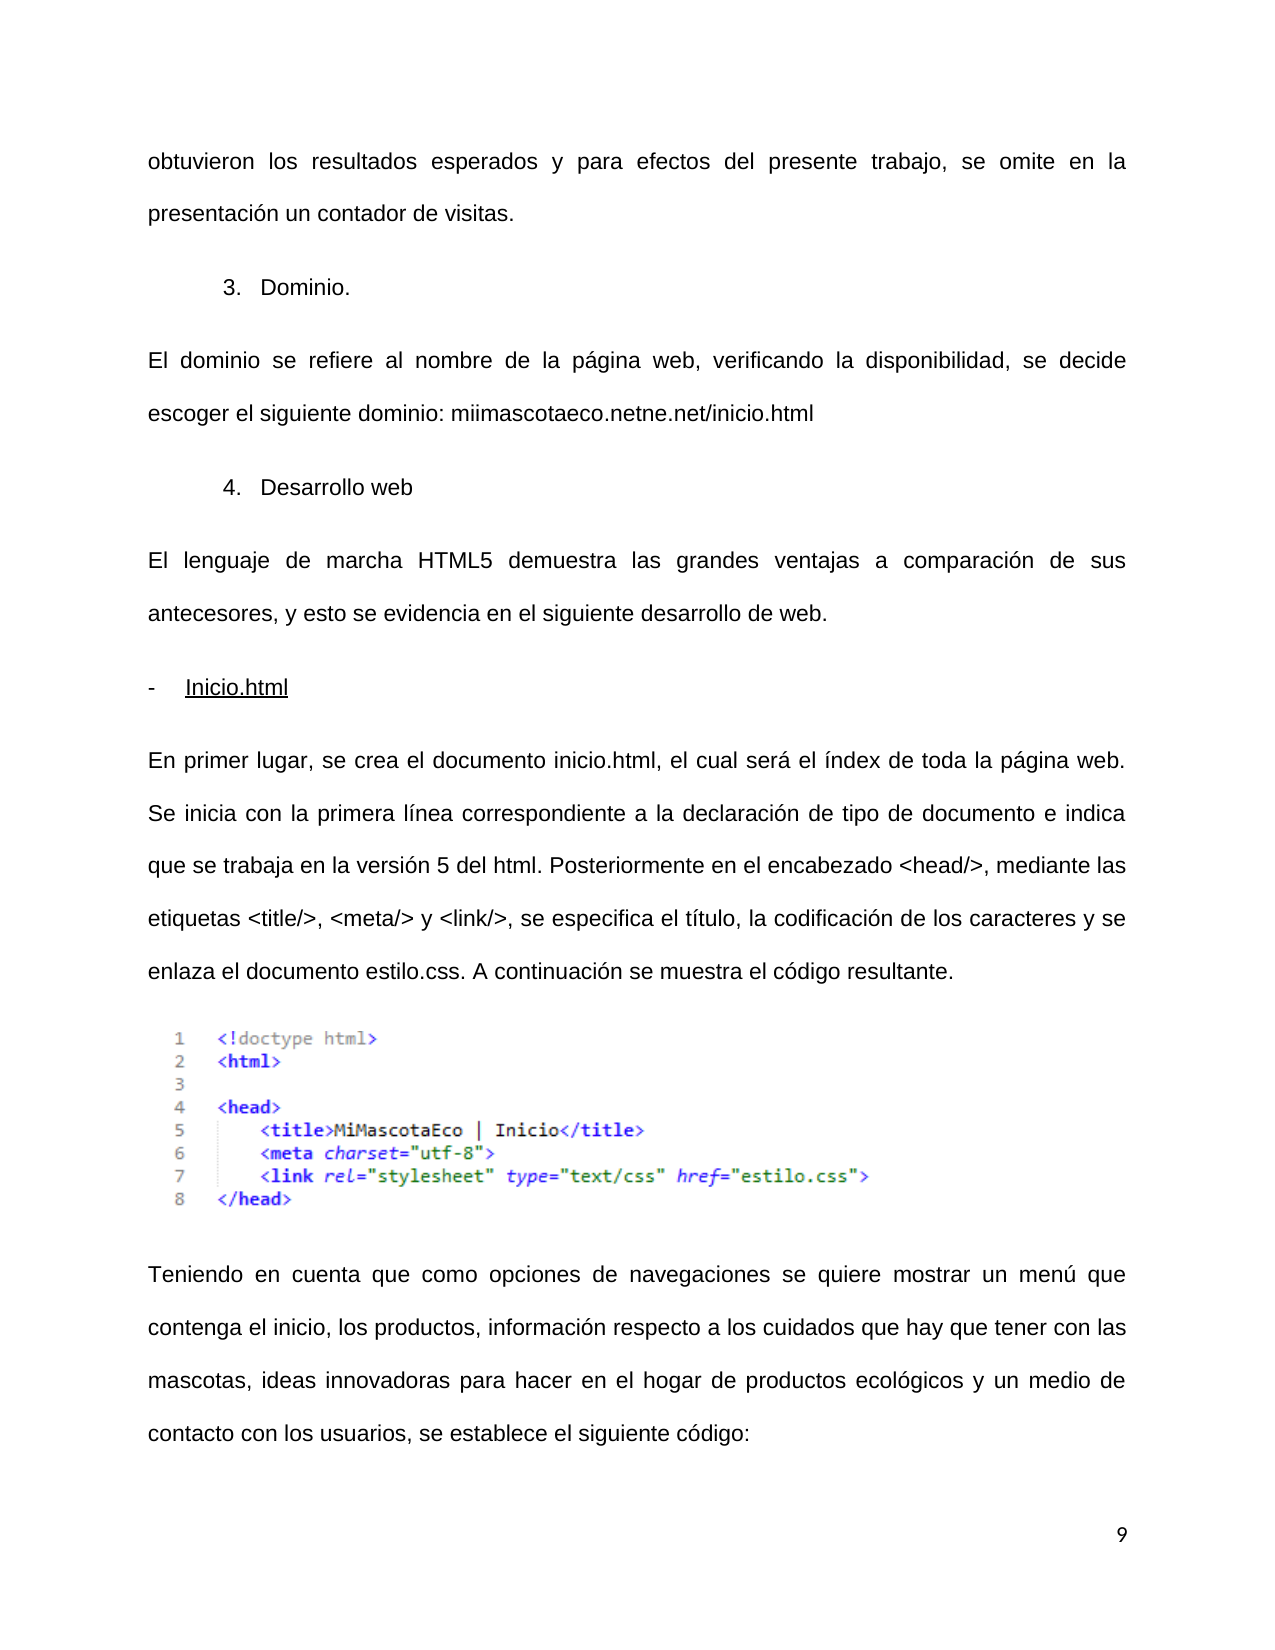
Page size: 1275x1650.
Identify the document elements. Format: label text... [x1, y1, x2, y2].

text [148, 148, 1127, 227]
text El lenguaje de marcha HTML5 demuestra las grandes ventajas a comparación de sus antecesores, y esto se evidencia en el siguiente desarrollo de web. [148, 547, 1127, 626]
list Desarrollo web [223, 474, 1127, 500]
list Dominio. [223, 274, 1127, 300]
text El dominio se refiere al nombre de la página web, verificando la disponibilidad, se decide escoger el siguiente dominio: miimascotaeco.netne.net/inicio.html [148, 347, 1127, 427]
picture [147, 1031, 1126, 1213]
list Inicio.html [148, 673, 1127, 700]
text Teniendo en cuenta que como opciones de navegaciones se quiere mostrar un menú que contenga el inicio, los productos, información respecto a los cuidados que hay que tener con las mascotas, ideas innovadoras para hacer en el hogar de productos ecológicos y un medio de contacto con los usuarios, se establece el siguiente código: [148, 1261, 1127, 1446]
text En primer lugar, se crea el documento inicio.html, el cual será el índex de toda la página web. Se inicia con la primera línea correspondiente a la declaración de tipo de documento e indica que se trabaja en la versión 5 del html. Posteriormente en el encabezado <head/>, mediante las etiquetas <title/>, <meta/> y <link/>, se especifica el título, la codificación de los caracteres y se enlaza el documento estilo.css. A continuación se muestra el código resultante. [148, 747, 1127, 984]
